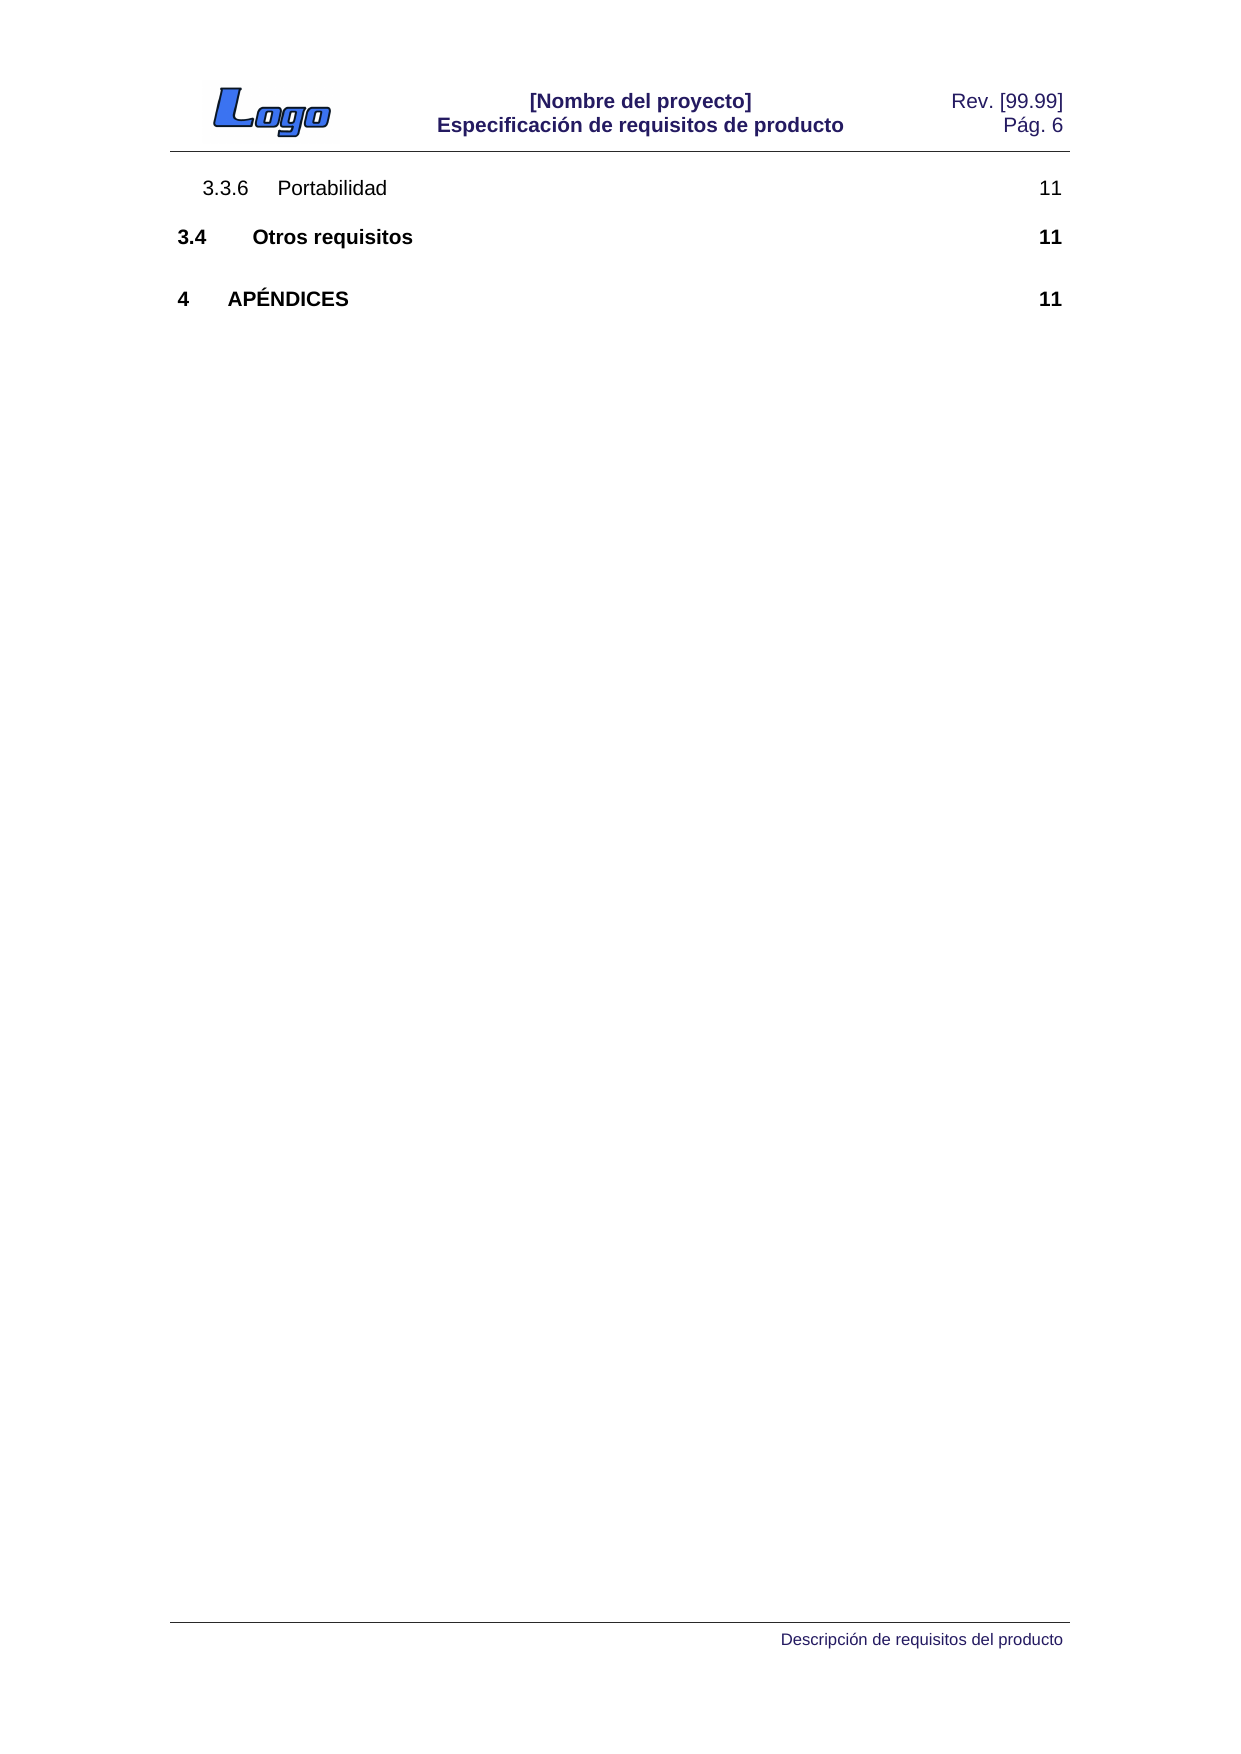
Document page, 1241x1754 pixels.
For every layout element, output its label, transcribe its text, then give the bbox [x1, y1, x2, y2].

text 4 Apéndices 11 [177, 286, 1063, 310]
text 3.4 Otros requisitos 11 [177, 225, 1063, 249]
text 3.3.6 Portabilidad 11 [202, 176, 1063, 200]
